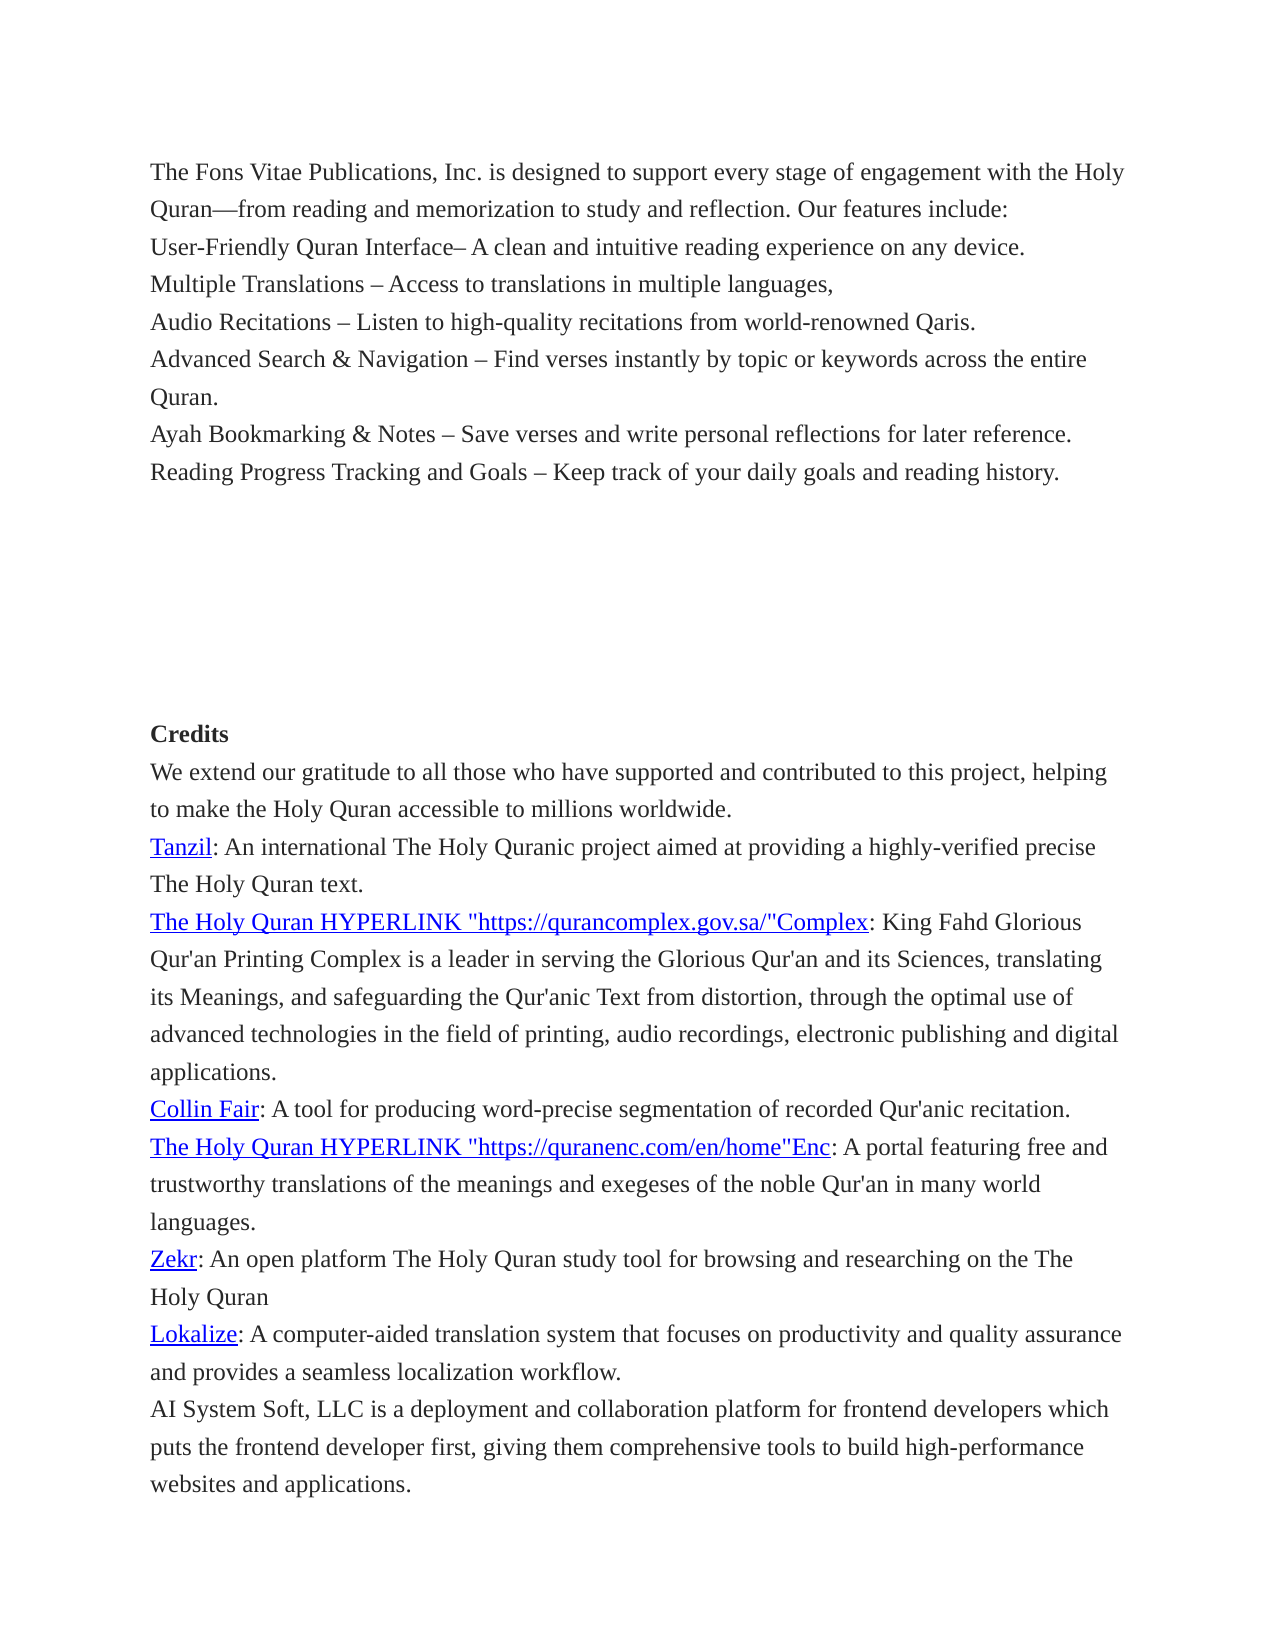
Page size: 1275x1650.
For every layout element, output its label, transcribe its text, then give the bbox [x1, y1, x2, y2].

text Audio Recitations – Listen to high-quality recitations from world-renowned Qaris. [150, 300, 1125, 337]
text Credits [150, 712, 1125, 750]
text AI System Soft, LLC is a deployment and collaboration platform for frontend developers which puts the frontend developer first, giving them comprehensive tools to build high-performance websites and applications. [150, 1387, 1125, 1500]
text User-Friendly Quran Interface– A clean and intuitive reading experience on any device. [150, 225, 1125, 262]
text Collin Fair: A tool for producing word-precise segmentation of recorded Qur'anic recitation. [150, 1087, 1125, 1125]
text Ayah Bookmarking & Notes – Save verses and write personal reflections for later reference. [150, 412, 1125, 450]
text We extend our gratitude to all those who have supported and contributed to this project, helping to make the Holy Quran accessible to millions worldwide. [150, 750, 1125, 825]
text The Holy Quran HYPERLINK "https://qurancomplex.gov.sa/"Complex: King Fahd Glorious Qur'an Printing Complex is a leader in serving the Glorious Qur'an and its Sciences, translating its Meanings, and safeguarding the Qur'anic Text from distortion, through the optimal use of advanced technologies in the field of printing, audio recordings, electronic publishing and digital applications. [150, 900, 1125, 1087]
text Multiple Translations – Access to translations in multiple languages, [150, 262, 1125, 300]
text Tanzil: An international The Holy Quranic project aimed at providing a highly-verified precise The Holy Quran text. [150, 825, 1125, 900]
text The Fons Vitae Publications, Inc. is designed to support every stage of engagement with the Holy Quran—from reading and memorization to study and reflection. Our features include: [150, 150, 1125, 225]
text Reading Progress Tracking and Goals – Keep track of your daily goals and reading history. [150, 450, 1125, 487]
text The Holy Quran HYPERLINK "https://quranenc.com/en/home"Enc: A portal featuring free and trustworthy translations of the meanings and exegeses of the noble Qur'an in many world languages. [150, 1125, 1125, 1237]
text Zekr: An open platform The Holy Quran study tool for browsing and researching on the The Holy Quran [150, 1237, 1125, 1312]
text Lokalize: A computer-aided translation system that focuses on productivity and quality assurance and provides a seamless localization workflow. [150, 1312, 1125, 1387]
text Advanced Search & Navigation – Find verses instantly by topic or keywords across the entire Quran. [150, 337, 1125, 412]
